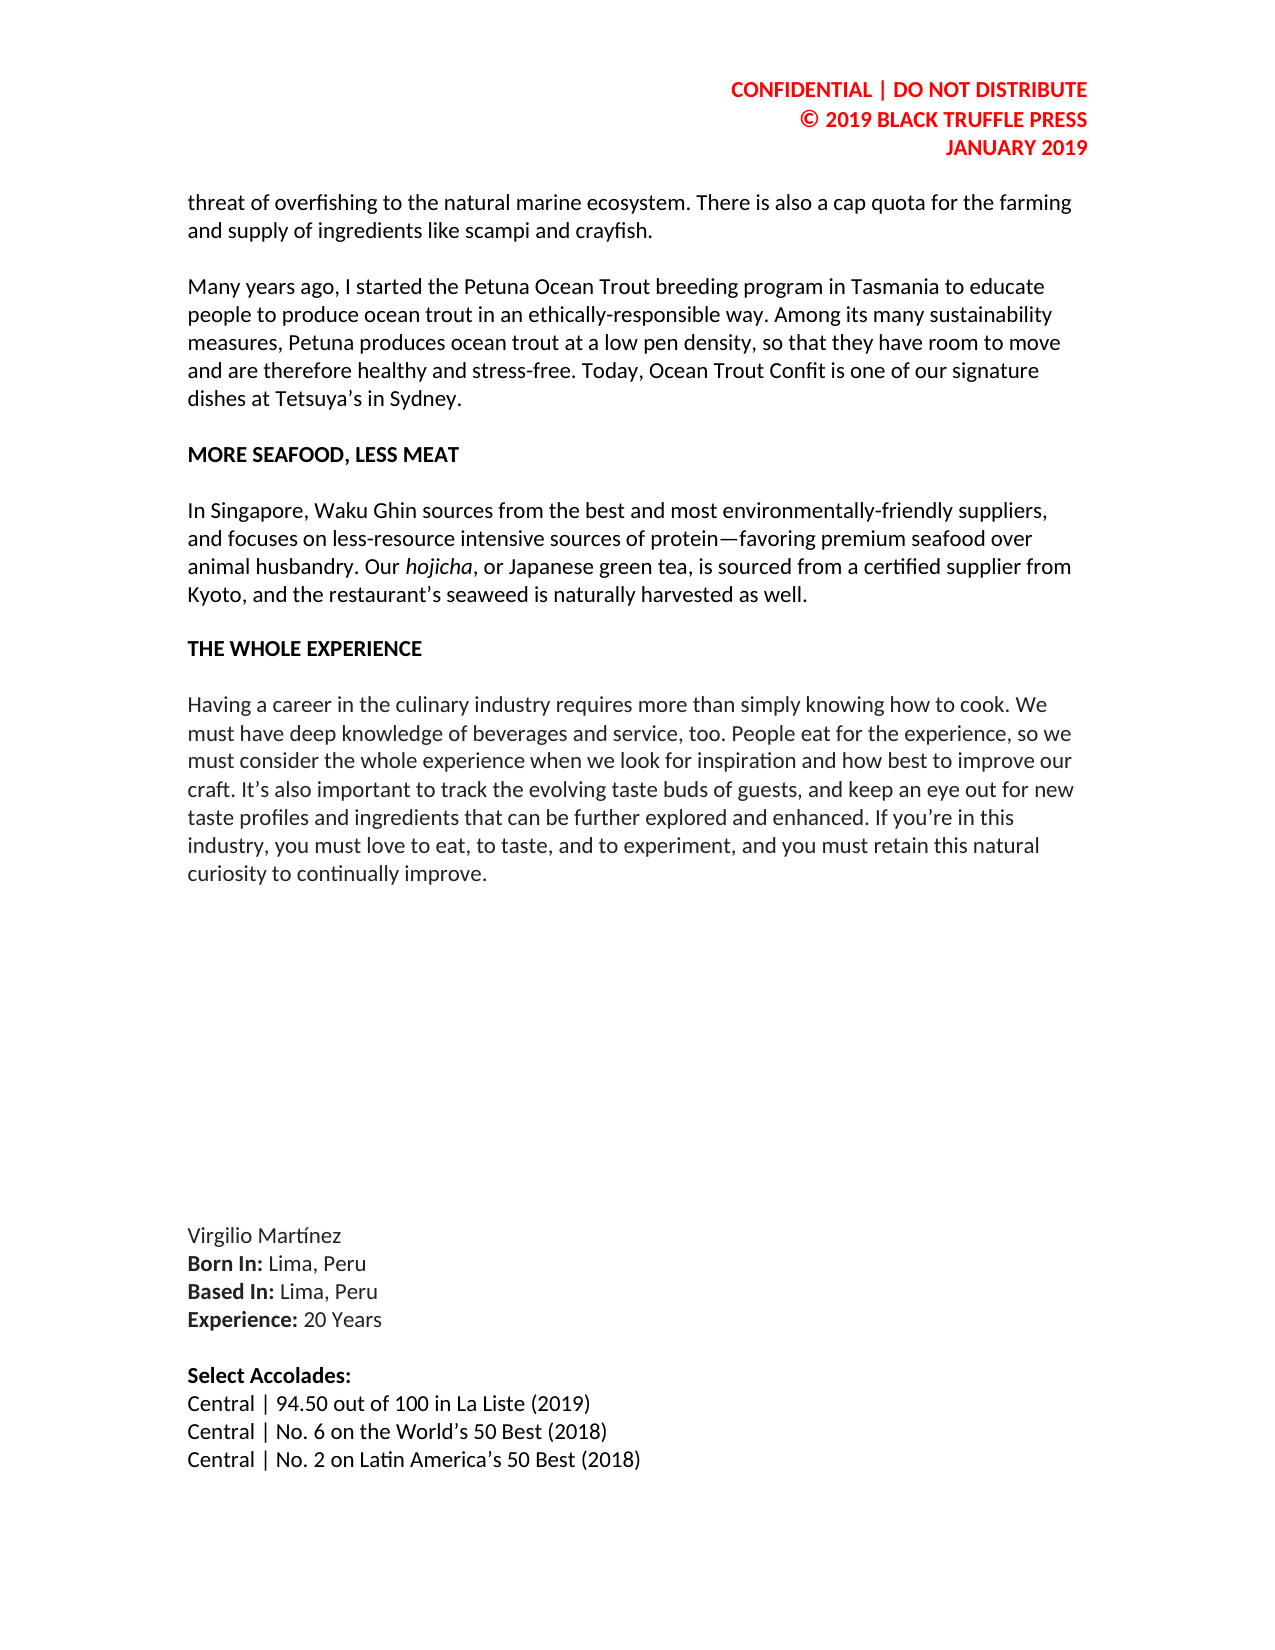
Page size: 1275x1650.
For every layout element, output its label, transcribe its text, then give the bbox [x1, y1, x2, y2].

text In Singapore, Waku Ghin sources from the best and most environmentally-friendly suppliers, and focuses on less-resource intensive sources of protein—favoring premium seafood over animal husbandry. Our hojicha, or Japanese green tea, is sourced from a certified supplier from Kyoto, and the restaurant’s seaweed is naturally harvested as well. [187, 496, 1087, 634]
text Having a career in the culinary industry requires more than simply knowing how to cook. We must have deep knowledge of beverages and service, too. People eat for the experience, so we must consider the whole experience when we look for inspiration and how best to improve our craft. It’s also important to track the evolving taste buds of guests, and keep an eye out for new taste profiles and ingredients that can be further explored and enhanced. If you’re in this industry, you must love to eat, to taste, and to experiment, and you must retain this natural curiosity to continually improve. [488, 691, 1087, 887]
text Central | No. 6 on the World’s 50 Best (2018) [187, 1417, 1087, 1446]
text Virgilio Martínez [187, 1221, 1087, 1249]
text Central | 94.50 out of 100 in La Liste (2019) [187, 1389, 1087, 1417]
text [187, 188, 1087, 244]
text THE WHOLE EXPERIENCE [187, 634, 1087, 663]
text Many years ago, I started the Petuna Ocean Trout breeding program in Tasmania to educate people to produce ocean trout in an ethically-responsible way. Among its many sustainability measures, Petuna produces ocean trout at a low pen density, so that they have room to move and are therefore healthy and stress-free. Today, Ocean Trout Confit is one of our signature dishes at Tetsuya’s in Sydney. [187, 272, 1087, 412]
text Select Accolades: [187, 1361, 1087, 1389]
text MORE SEAFOOD, LESS MEAT [187, 440, 1087, 468]
text Central | No. 2 on Latin America’s 50 Best (2018) [187, 1446, 1087, 1473]
text Based In: Lima, Peru [187, 1277, 1087, 1305]
text Experience: 20 Years [187, 1305, 1087, 1333]
text Born In: Lima, Peru [187, 1249, 1087, 1277]
